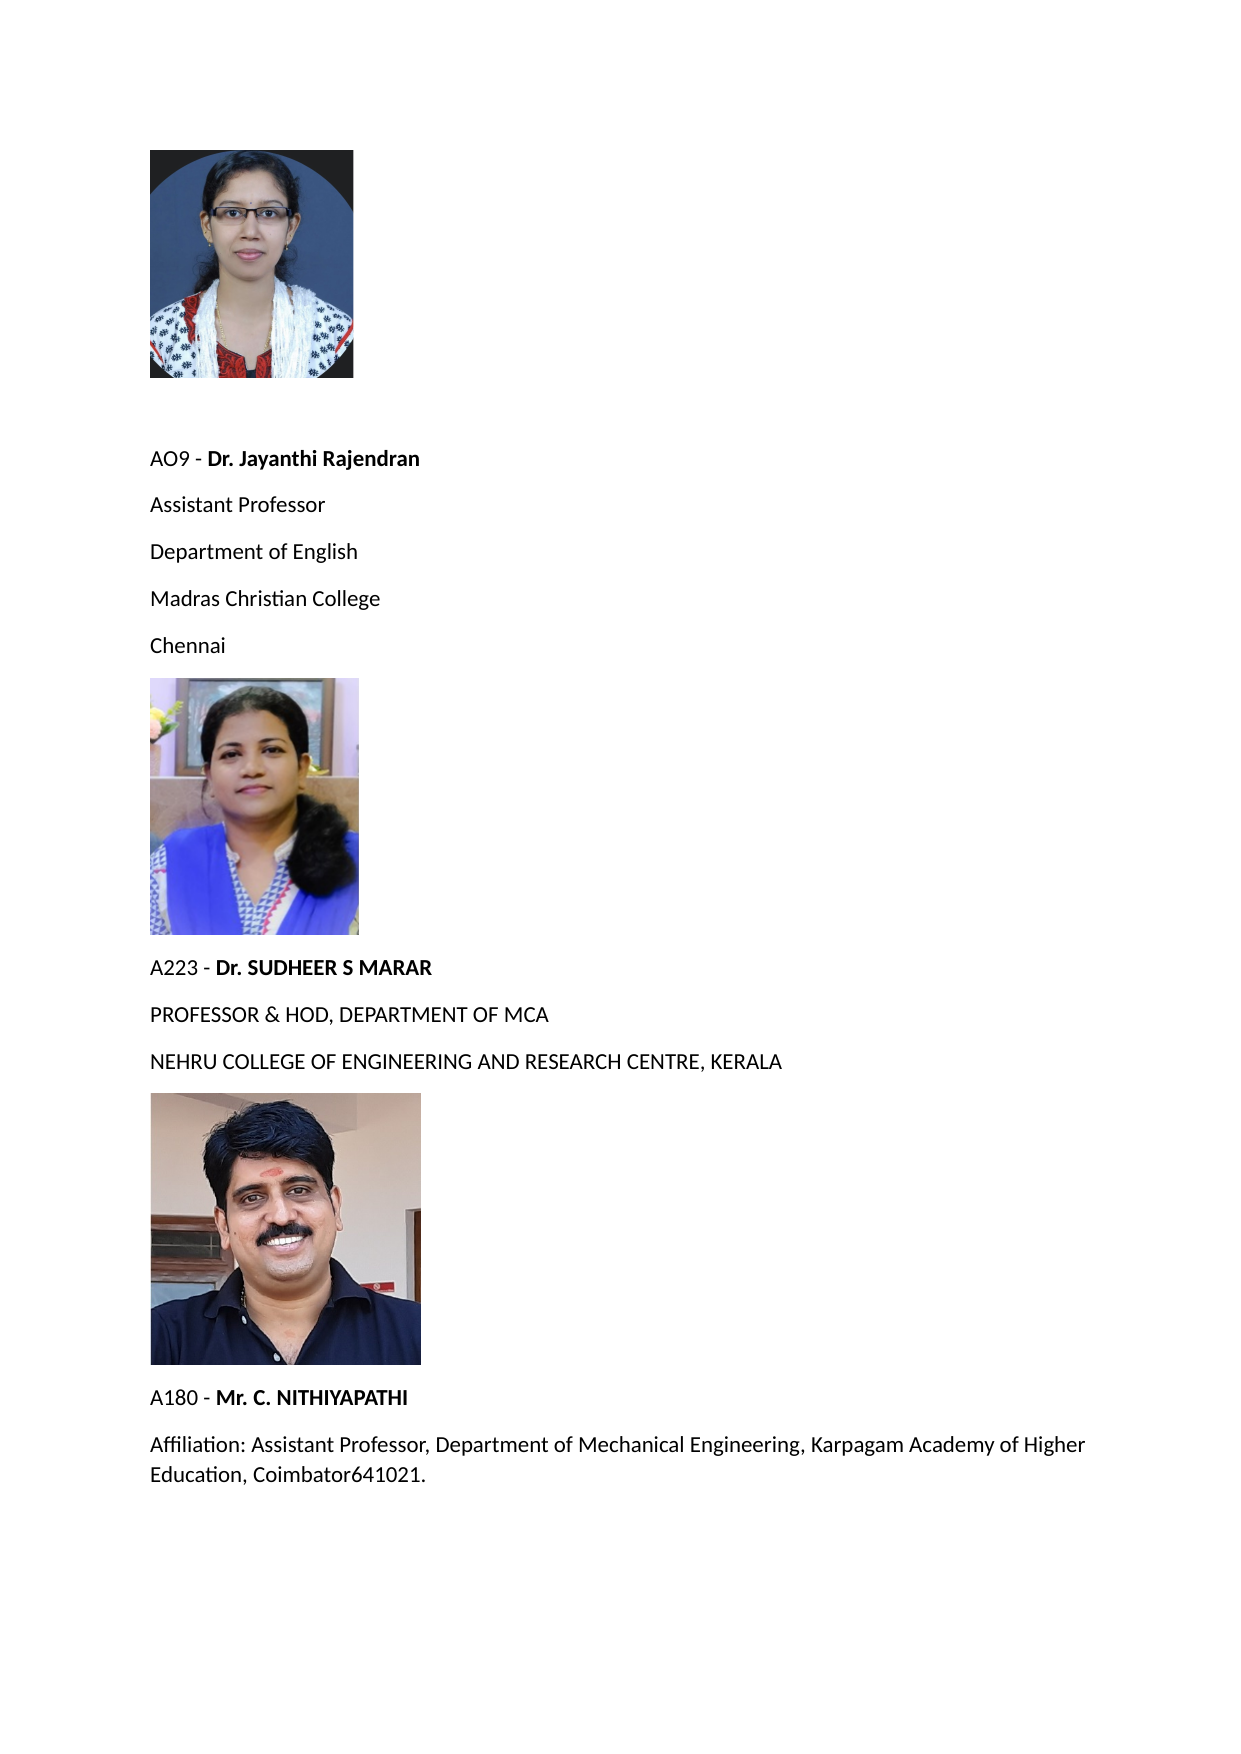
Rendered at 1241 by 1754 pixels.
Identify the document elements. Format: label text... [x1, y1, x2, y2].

text A223 - Dr. SUDHEER S MARAR [150, 953, 1090, 981]
text Madras Christian College [150, 584, 1090, 612]
text PROFESSOR & HOD, DEPARTMENT OF MCA [150, 1000, 1090, 1028]
text NEHRU COLLEGE OF ENGINEERING AND RESEARCH CENTRE, KERALA [150, 1047, 1090, 1075]
text A180 - Mr. C. NITHIYAPATHI [150, 1383, 1090, 1411]
picture [150, 1093, 421, 1365]
text Assistant Professor [150, 491, 1090, 519]
text Department of English [150, 537, 1090, 566]
picture [150, 150, 354, 378]
picture [150, 678, 359, 935]
text Chennai [150, 631, 1090, 659]
text AO9 - Dr. Jayanthi Rajendran [150, 444, 1090, 472]
text Affiliation: Assistant Professor, Department of Mechanical Engineering, Karpagam Academy of Higher Education, Coimbator641021. [150, 1430, 1090, 1488]
